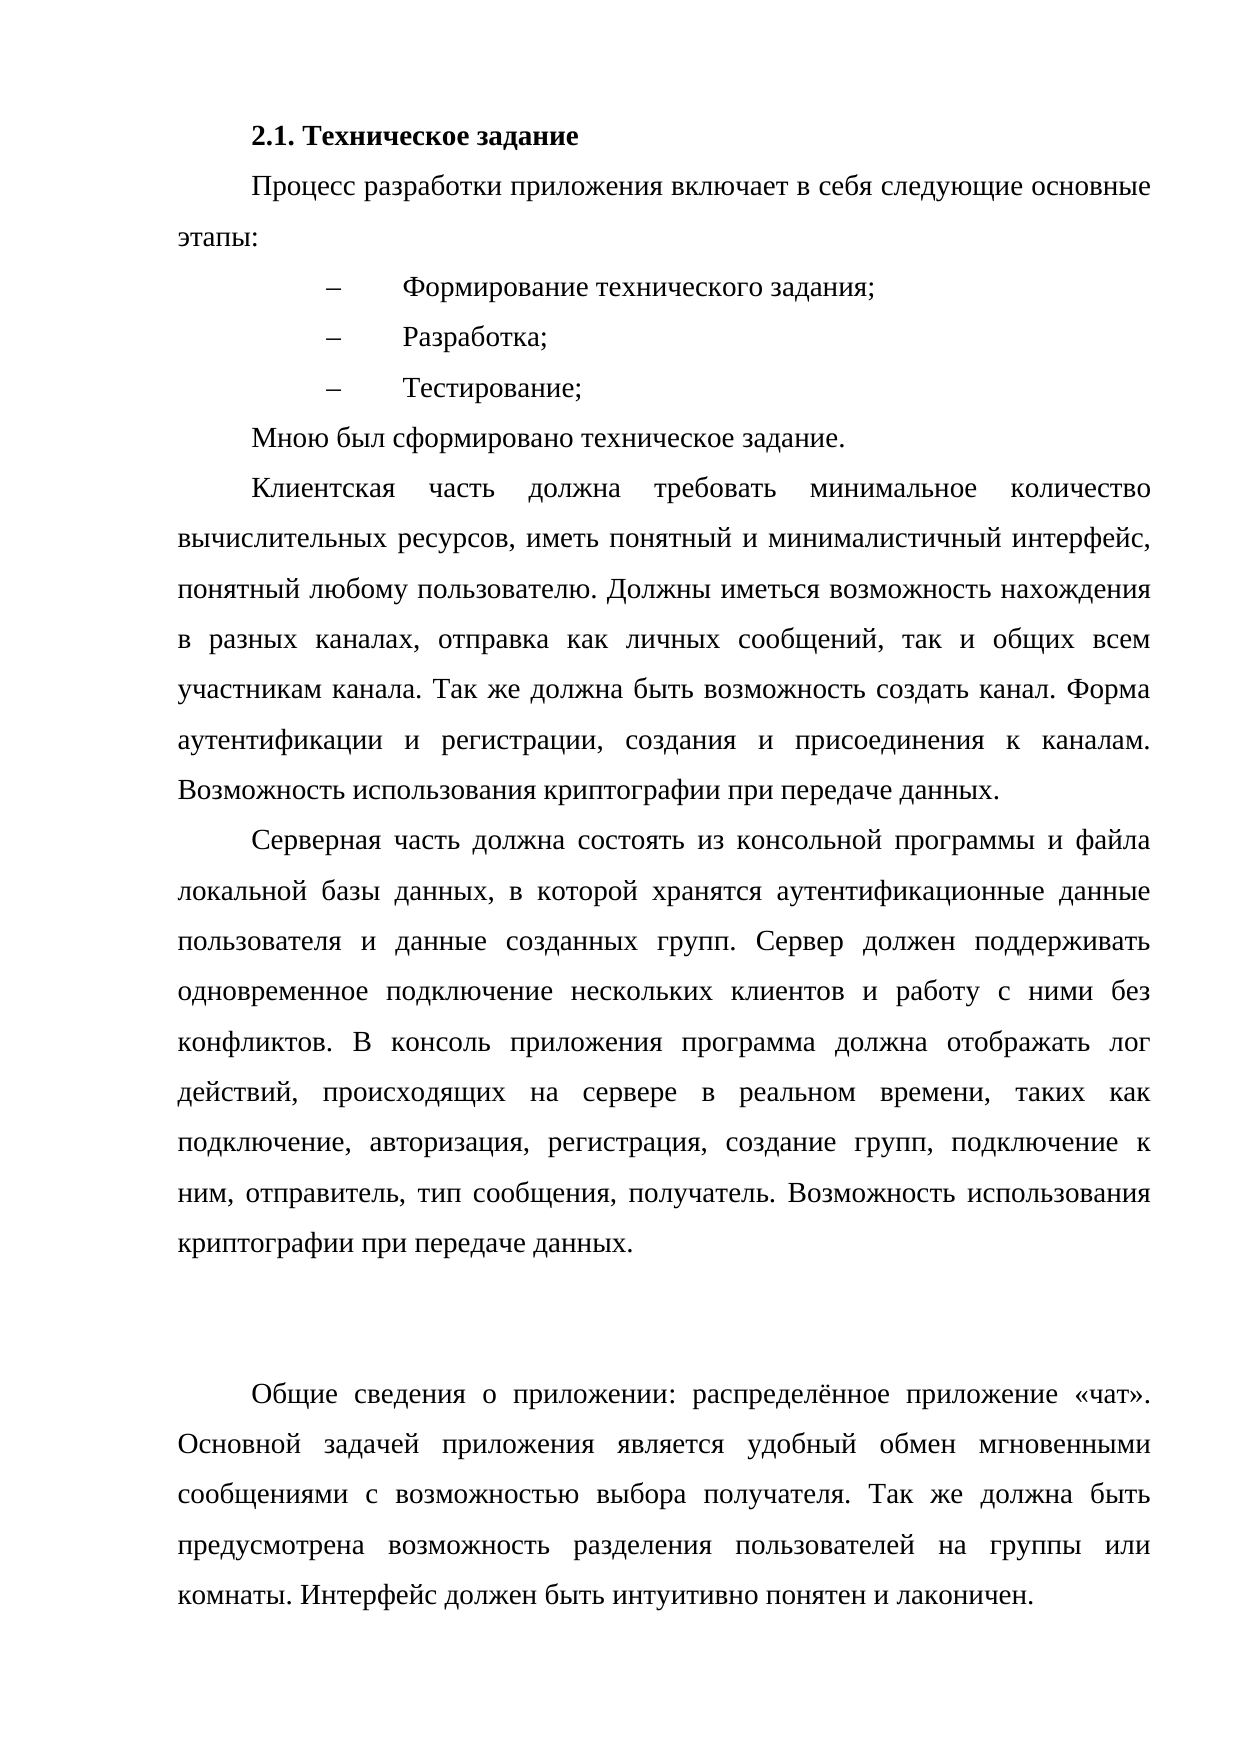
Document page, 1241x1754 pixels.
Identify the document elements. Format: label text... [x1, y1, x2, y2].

subtitle 2.1. Техническое задание [177, 118, 1181, 152]
list Разработка; [252, 319, 1152, 353]
text Серверная часть должна состоять из консольной программы и файла локальной базы данных, в которой хранятся аутентификационные данные пользователя и данные созданных групп. Сервер должен поддерживать одновременное подключение нескольких клиентов и работу с ними без конфликтов. В консоль приложения программа должна отображать лог действий, происходящих на сервере в реальном времени, таких как подключение, авторизация, регистрация, создание групп, подключение к ним, отправитель, тип сообщения, получатель. Возможность использования криптографии при передаче данных. [177, 822, 1152, 1258]
text Общие сведения о приложении: распределённое приложение «чат». Основной задачей приложения является удобный обмен мгновенными сообщениями с возможностью выбора получателя. Так же должна быть предусмотрена возможность разделения пользователей на группы или комнаты. Интерфейс должен быть интуитивно понятен и лаконичен. [177, 1376, 1152, 1611]
list Тестирование; [252, 370, 1152, 403]
text Процесс разработки приложения включает в себя следующие основные этапы: [177, 168, 1152, 252]
text Мною был сформировано техническое задание. [177, 420, 1152, 453]
list Формирование технического задания; [252, 269, 1152, 303]
text Клиентская часть должна требовать минимальное количество вычислительных ресурсов, иметь понятный и минималистичный интерфейс, понятный любому пользователю. Должны иметься возможность нахождения в разных каналах, отправка как личных сообщений, так и общих всем участникам канала. Так же должна быть возможность создать канал. Форма аутентификации и регистрации, создания и присоединения к каналам. Возможность использования криптографии при передаче данных. [177, 470, 1152, 806]
